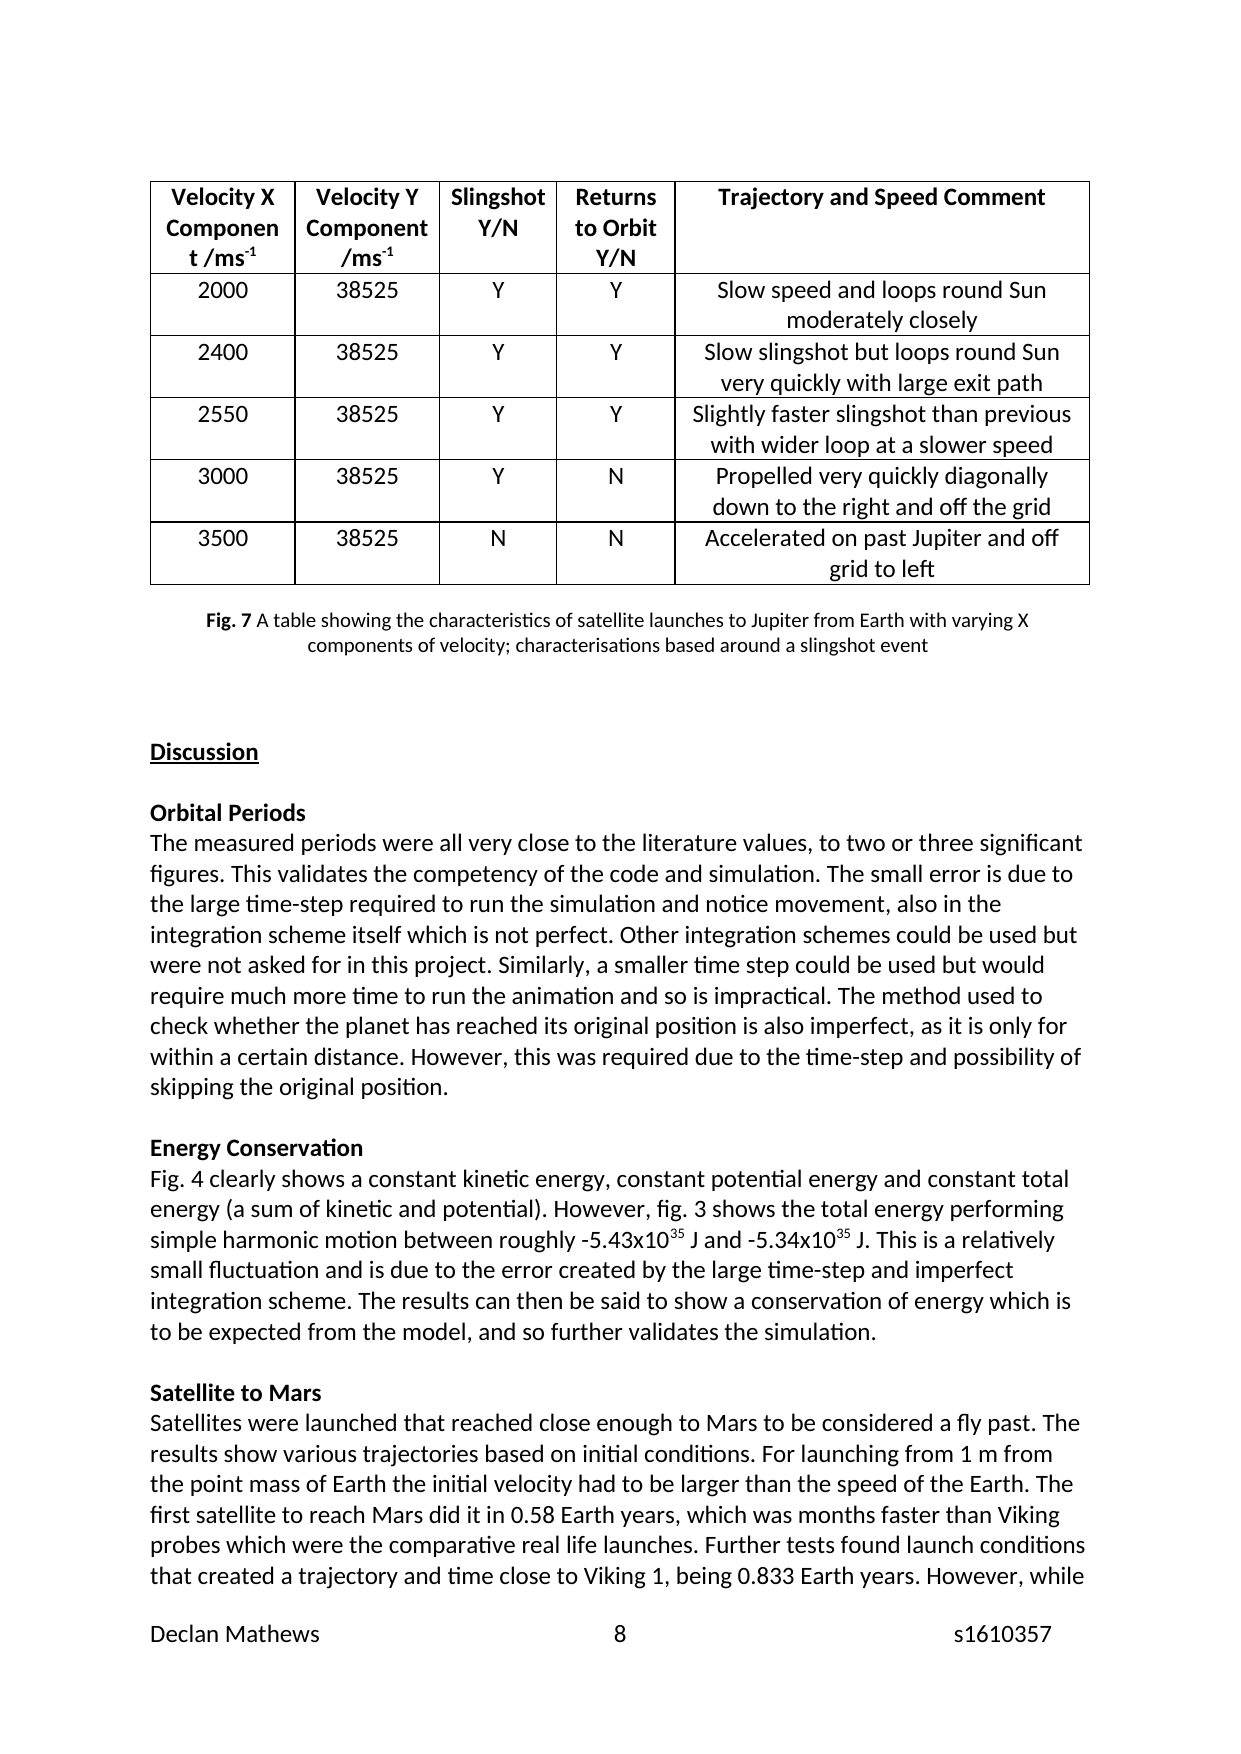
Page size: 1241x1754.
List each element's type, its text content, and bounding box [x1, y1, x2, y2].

table_cell Y [440, 336, 556, 397]
table_cell 38525 [296, 336, 439, 397]
text Fig. 4 clearly shows a constant kinetic energy, constant potential energy and constant total energy (a sum of kinetic and potential). However, fig. 3 shows the total energy performing simple harmonic motion between roughly -5.43x1035 J and -5.34x1035 J. This is a relatively small fluctuation and is due to the error created by the large time-step and imperfect integration scheme. The results can then be said to show a conservation of energy which is to be expected from the model, and so further validates the simulation. [150, 1163, 1090, 1346]
table_cell Y [557, 398, 674, 459]
table_cell Slow slingshot but loops round Sun very quickly with large exit path [676, 336, 1089, 397]
table_cell 2000 [151, 274, 294, 335]
table_cell Y [440, 398, 556, 459]
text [150, 1407, 1090, 1590]
table_cell Slightly faster slingshot than previous with wider loop at a slower speed [676, 398, 1089, 459]
table_cell N [440, 523, 556, 583]
table_cell 38525 [296, 398, 439, 459]
table_cell 38525 [296, 460, 439, 521]
table_cell 2550 [151, 398, 294, 459]
table_cell Propelled very quickly diagonally down to the right and off the grid [676, 460, 1089, 521]
table_cell N [557, 460, 674, 521]
table_cell Y [557, 336, 674, 397]
table_cell 2400 [151, 336, 294, 397]
table_cell Y [440, 274, 556, 335]
table_cell 3500 [151, 523, 294, 583]
table_header Trajectory and Speed Comment [676, 182, 1089, 273]
table_header Returns to Orbit Y/N [557, 182, 674, 273]
table_cell 38525 [296, 523, 439, 583]
text Energy Conservation [150, 1133, 1090, 1163]
table_cell Y [557, 274, 674, 335]
text Discussion [150, 736, 1090, 766]
text Orbital Periods [150, 797, 1090, 827]
text Satellite to Mars [150, 1377, 1090, 1407]
table_cell Slow speed and loops round Sun moderately closely [676, 274, 1089, 335]
table_cell Y [440, 460, 556, 521]
table_header Slingshot Y/N [440, 182, 556, 273]
table_cell 38525 [296, 274, 439, 335]
table_cell Accelerated on past Jupiter and off grid to left [676, 523, 1089, 583]
table_cell 3000 [151, 460, 294, 521]
table_header Velocity Y Component /ms-1 [296, 182, 439, 273]
text The measured periods were all very close to the literature values, to two or three significant figures. This validates the competency of the code and simulation. The small error is due to the large time-step required to run the simulation and notice movement, also in the integration scheme itself which is not perfect. Other integration schemes could be used but were not asked for in this project. Similarly, a smaller time step could be used but would require much more time to run the animation and so is impractical. The method used to check whether the planet has reached its original position is also imperfect, as it is only for within a certain distance. However, this was required due to the time-step and possibility of skipping the original position. [150, 827, 1090, 1102]
table_header Velocity X Component /ms-1 [151, 182, 294, 273]
table_cell N [557, 523, 674, 583]
